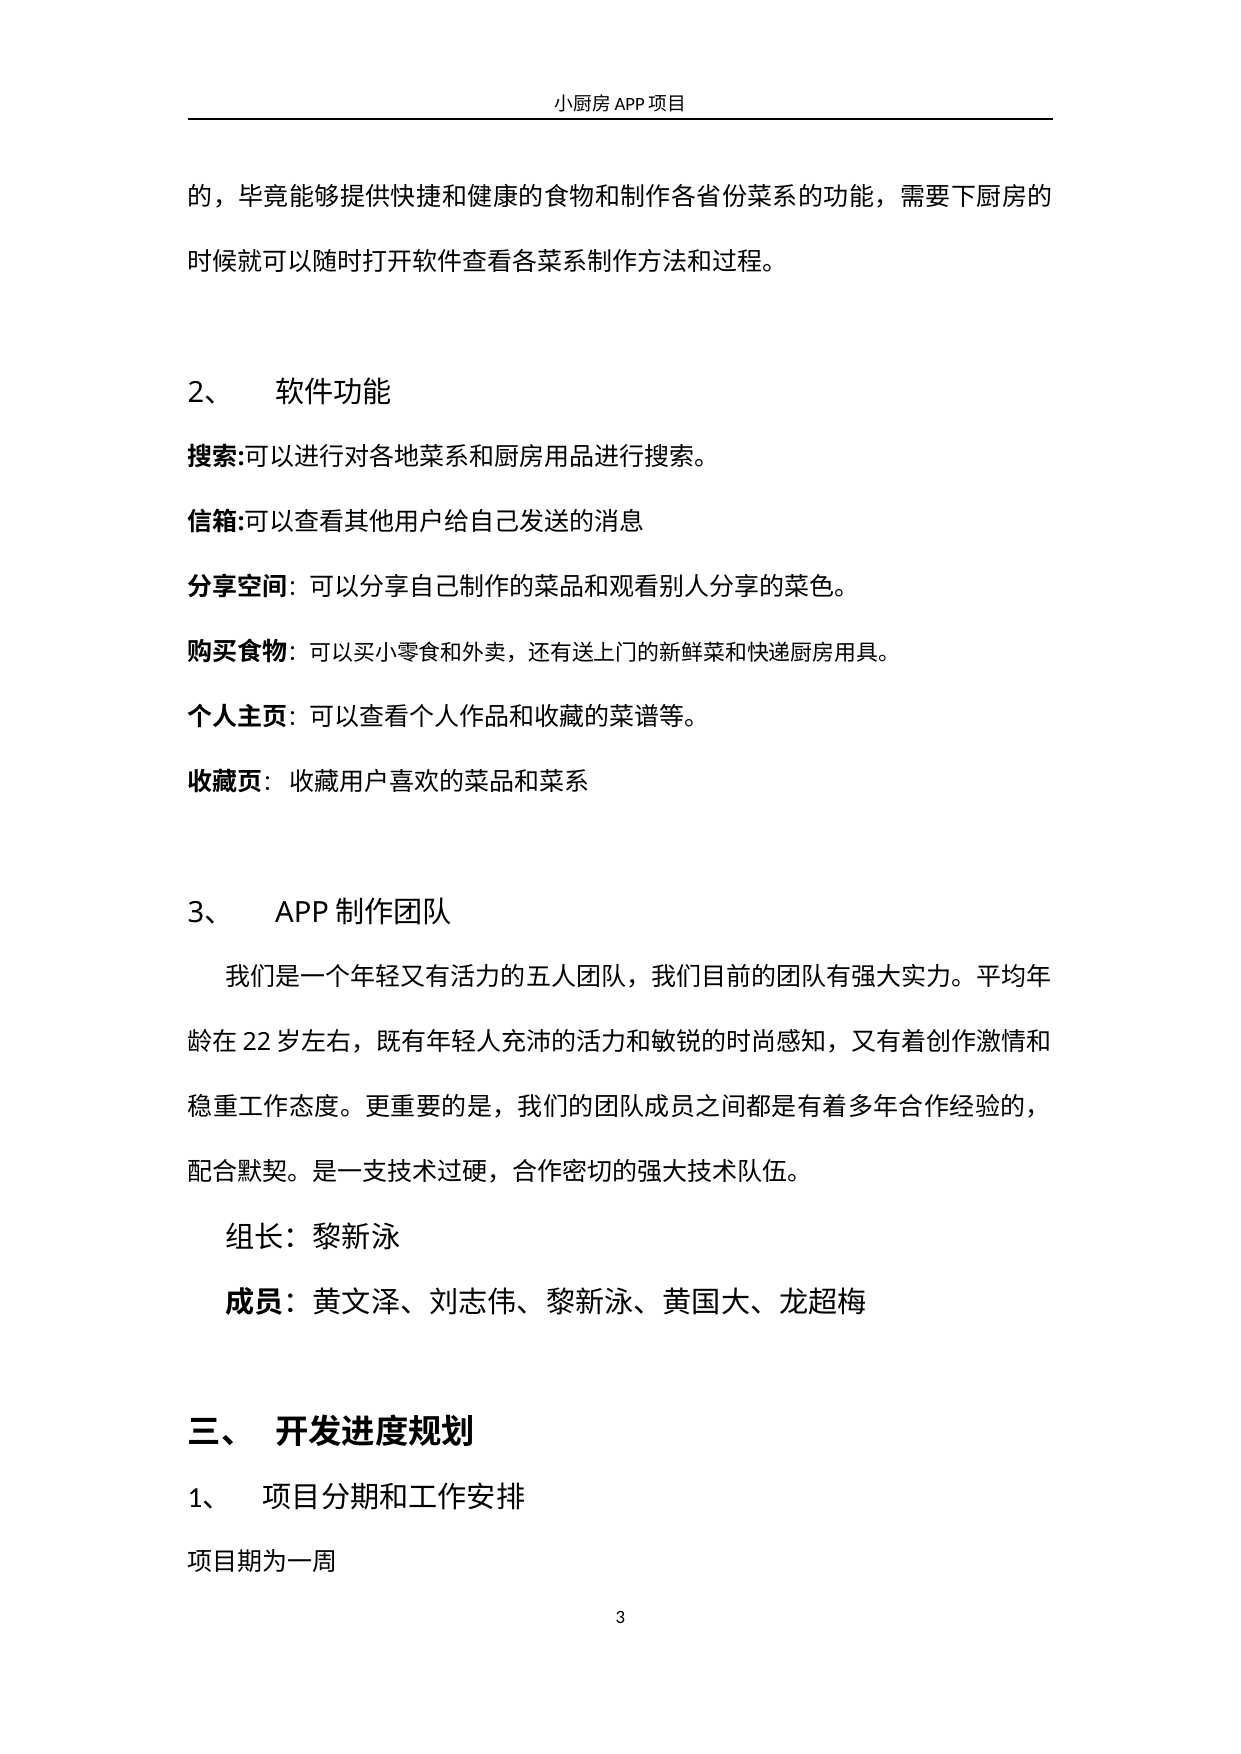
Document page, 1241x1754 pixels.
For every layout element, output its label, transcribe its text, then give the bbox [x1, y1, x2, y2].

text 个人主页：可以查看个人作品和收藏的菜谱等。 [187, 682, 1053, 747]
list 项目分期和工作安排 [187, 1462, 1053, 1527]
list 成员：黄文泽、刘志伟、黎新泳、黄国大、龙超梅 [187, 1267, 1053, 1332]
text 搜索:可以进行对各地菜系和厨房用品进行搜索。 [187, 422, 1053, 487]
text 项目期为一周 [187, 1527, 1053, 1592]
list 软件功能 [187, 357, 1053, 422]
list 开发进度规划 [187, 1397, 1053, 1462]
list APP制作团队 [187, 877, 1053, 942]
text 收藏页： 收藏用户喜欢的菜品和菜系 [187, 747, 1053, 812]
list 我们是一个年轻又有活力的五人团队，我们目前的团队有强大实力。平均年龄在22岁左右，既有年轻人充沛的活力和敏锐的时尚感知，又有着创作激情和稳重工作态度。更重要的是，我们的团队成员之间都是有着多年合作经验的，配合默契。是一支技术过硬，合作密切的强大技术队伍。 [187, 942, 1053, 1202]
text 信箱:可以查看其他用户给自己发送的消息 [187, 487, 1053, 552]
text 购买食物：可以买小零食和外卖，还有送上门的新鲜菜和快递厨房用具。 [187, 617, 1053, 682]
text 分享空间：可以分享自己制作的菜品和观看别人分享的菜色。 [187, 552, 1053, 617]
list 组长：黎新泳 [187, 1202, 1053, 1267]
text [187, 162, 1053, 292]
